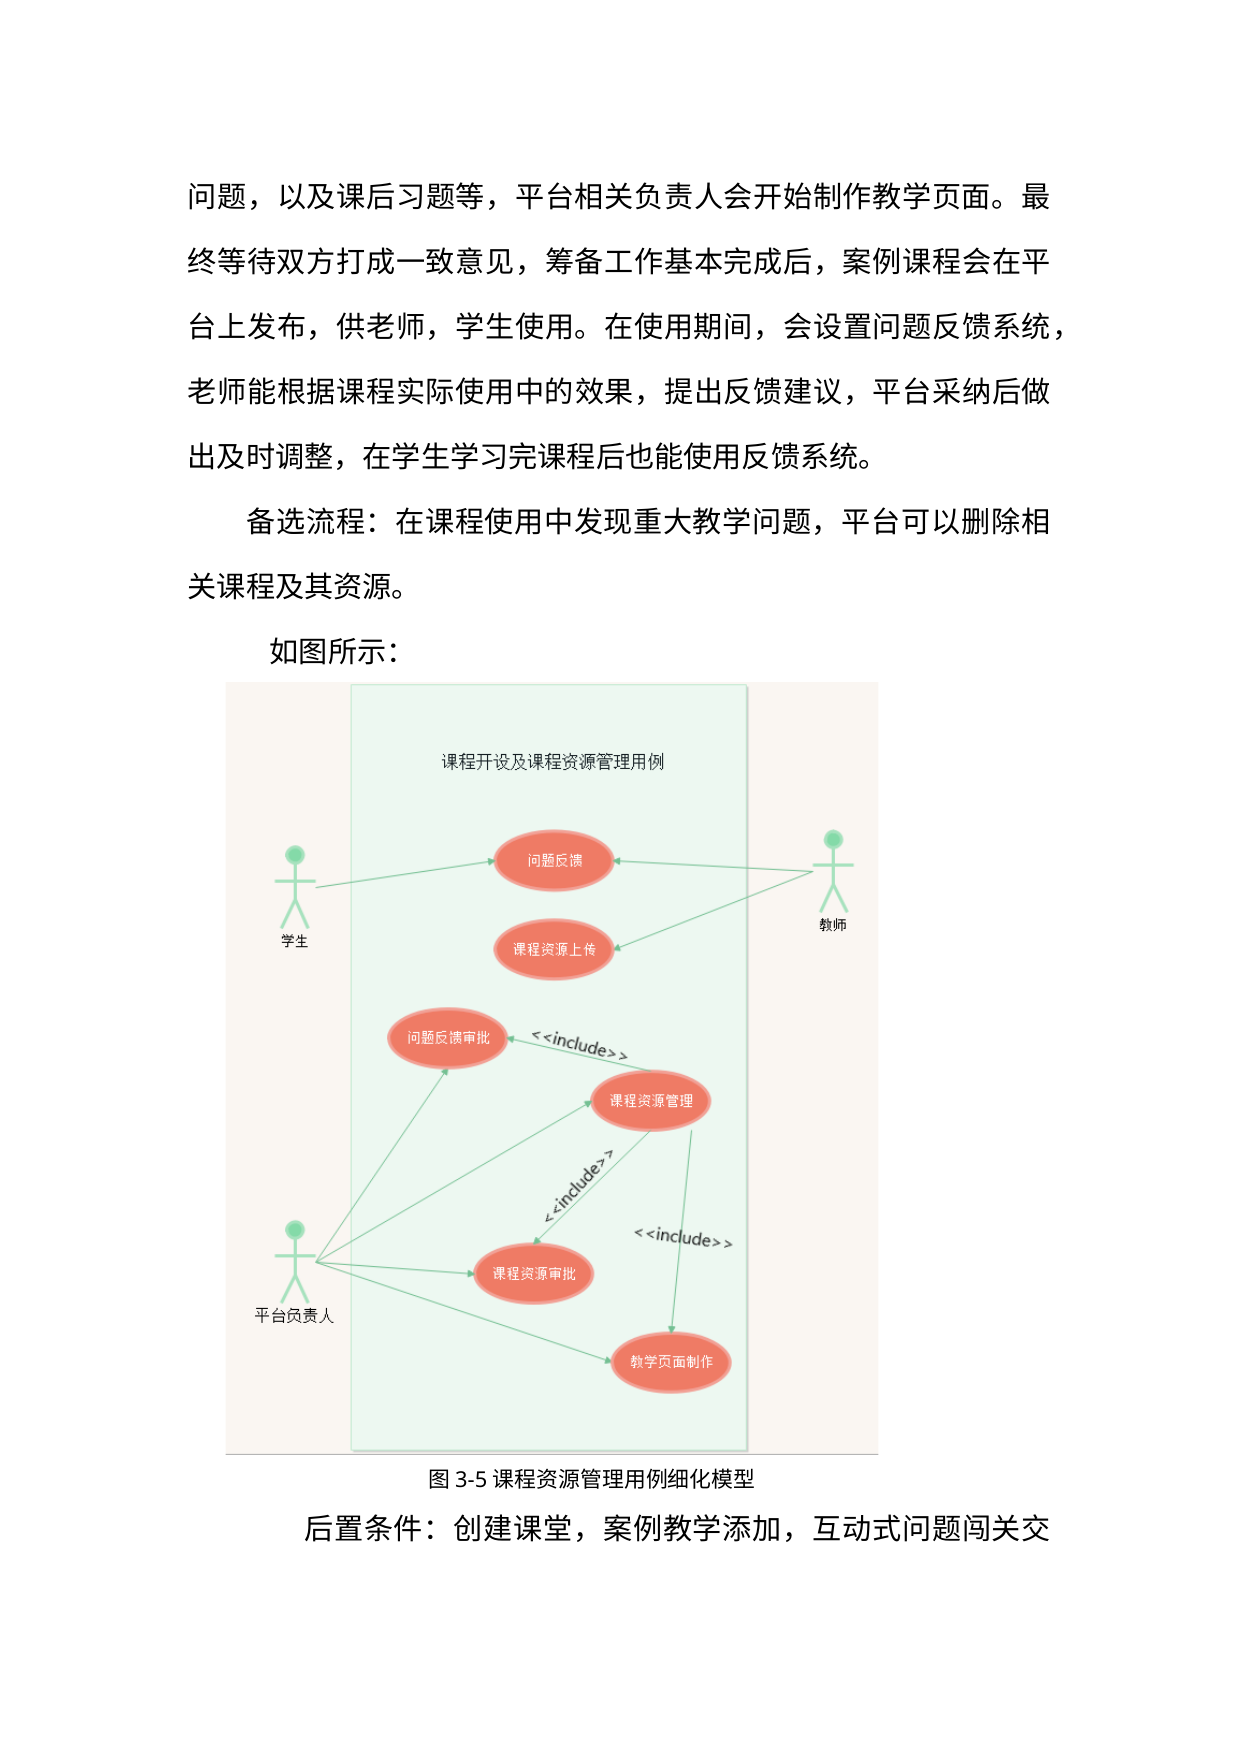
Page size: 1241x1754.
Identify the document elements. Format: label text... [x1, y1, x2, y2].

picture [225, 682, 879, 1455]
text 如图所示： [269, 617, 1053, 682]
text 备选流程：在课程使用中发现重大教学问题，平台可以删除相关课程及其资源。 [187, 487, 1053, 617]
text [187, 162, 1053, 487]
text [187, 1494, 1053, 1559]
text 图 3-5 课程资源管理用例细化模型 [187, 1462, 1053, 1494]
